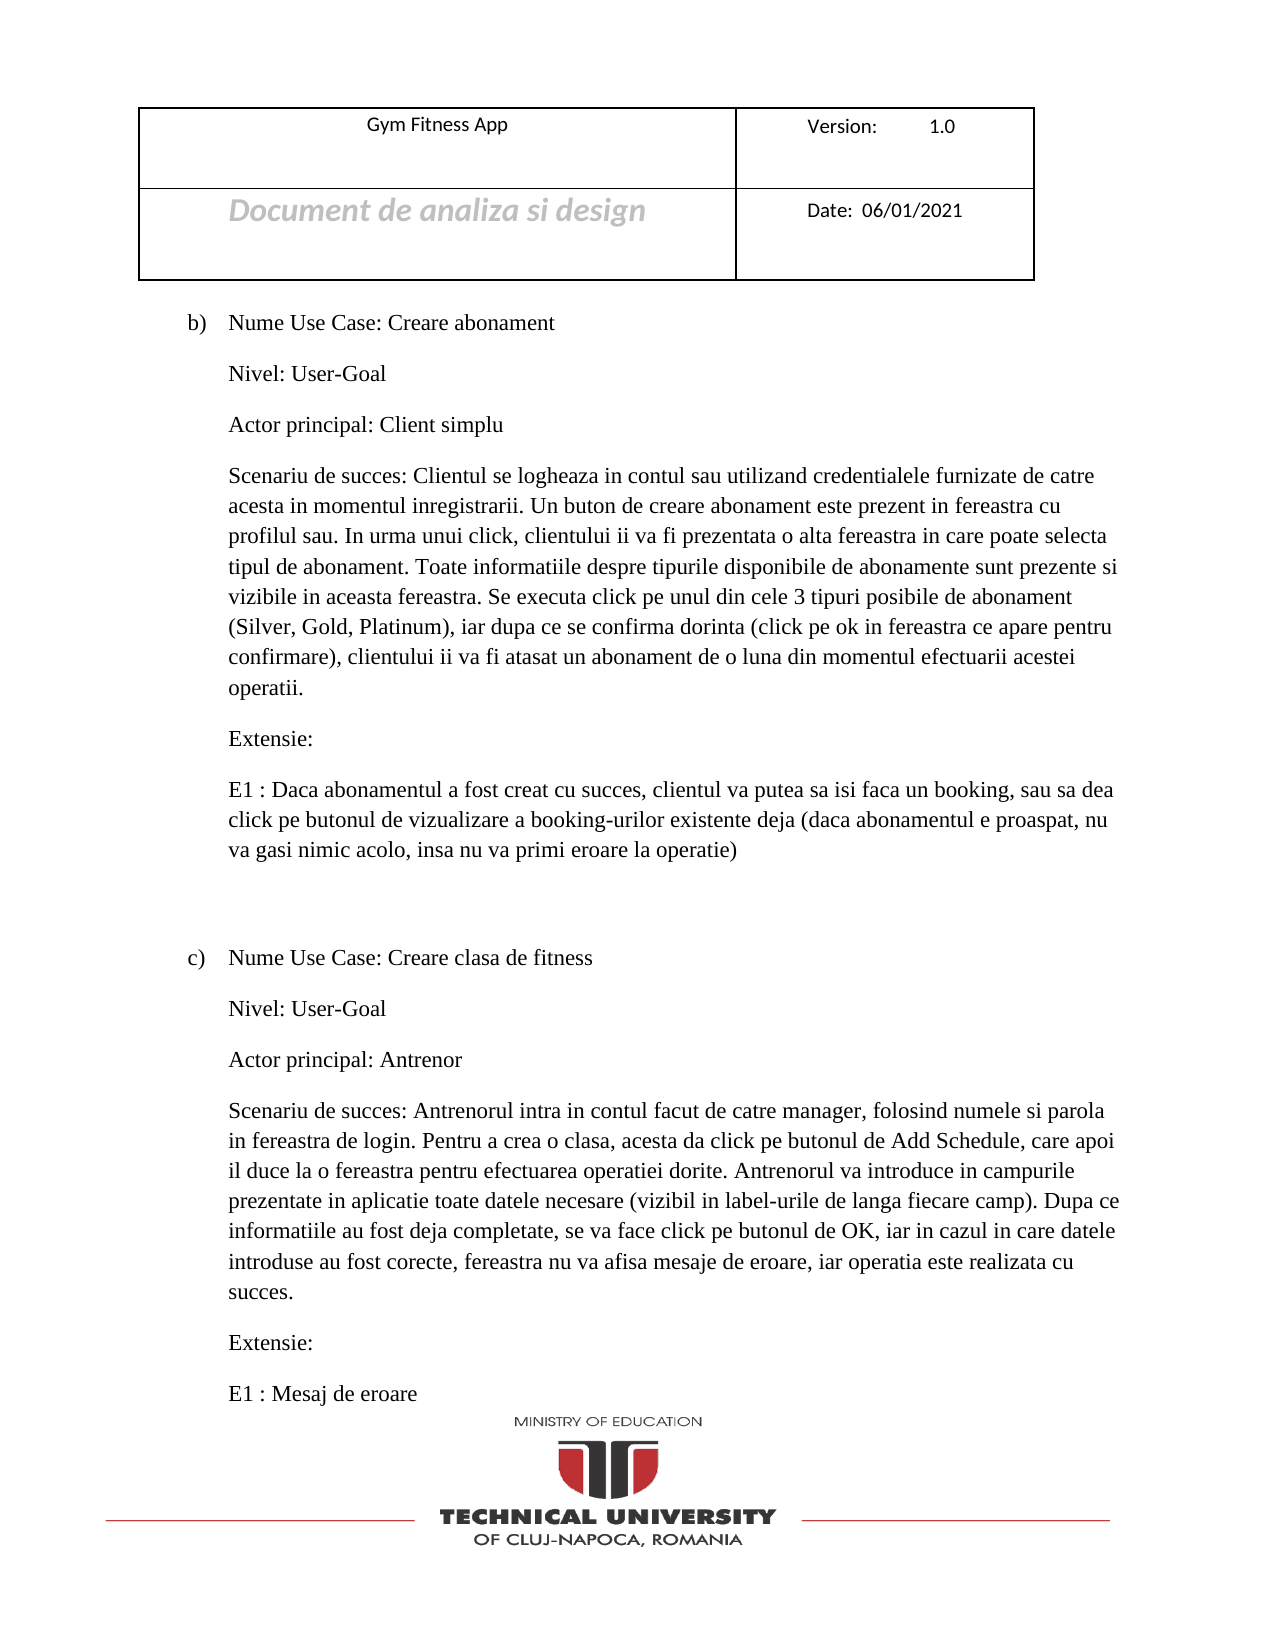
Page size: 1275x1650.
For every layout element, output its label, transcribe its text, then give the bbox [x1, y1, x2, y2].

subtitle Scenariu de succes: Antrenorul intra in contul facut de catre manager, folosind numele si parola in fereastra de login. Pentru a crea o clasa, acesta da click pe butonul de Add Schedule, care apoi il duce la o fereastra pentru efectuarea operatiei dorite. Antrenorul va introduce in campurile prezentate in aplicatie toate datele necesare (vizibil in label-urile de langa fiecare camp). Dupa ce informatiile au fost deja completate, se va face click pe butonul de OK, iar in cazul in care datele introduse au fost corecte, fereastra nu va afisa mesaje de eroare, iar operatia este realizata cu succes. [228, 1097, 1125, 1304]
picture [105, 1417, 1111, 1547]
subtitle Scenariu de succes: Clientul se logheaza in contul sau utilizand credentialele furnizate de catre acesta in momentul inregistrarii. Un buton de creare abonament este prezent in fereastra cu profilul sau. In urma unui click, clientului ii va fi prezentata o alta fereastra in care poate selecta tipul de abonament. Toate informatiile despre tipurile disponibile de abonamente sunt prezente si vizibile in aceasta fereastra. Se executa click pe unul din cele 3 tipuri posibile de abonament (Silver, Gold, Platinum), iar dupa ce se confirma dorinta (click pe ok in fereastra ce apare pentru confirmare), clientului ii va fi atasat un abonament de o luna din momentul efectuarii acestei operatii. [228, 462, 1125, 700]
subtitle E1 : Mesaj de eroare [228, 1380, 1125, 1406]
subtitle Nivel: User-Goal [228, 360, 1125, 386]
subtitle Nume Use Case: Creare clasa de fitness [187, 944, 1125, 970]
subtitle E1 : Daca abonamentul a fost creat cu succes, clientul va putea sa isi faca un booking, sau sa dea click pe butonul de vizualizare a booking-urilor existente deja (daca abonamentul e proaspat, nu va gasi nimic acolo, insa nu va primi eroare la operatie) [228, 776, 1125, 862]
subtitle Extensie: [228, 724, 1125, 751]
subtitle Nume Use Case: Creare abonament [187, 309, 1125, 335]
subtitle Actor principal: Client simplu [228, 411, 1125, 437]
subtitle Actor principal: Antrenor [228, 1046, 1125, 1072]
subtitle Extensie: [228, 1329, 1125, 1355]
subtitle Nivel: User-Goal [228, 995, 1125, 1021]
